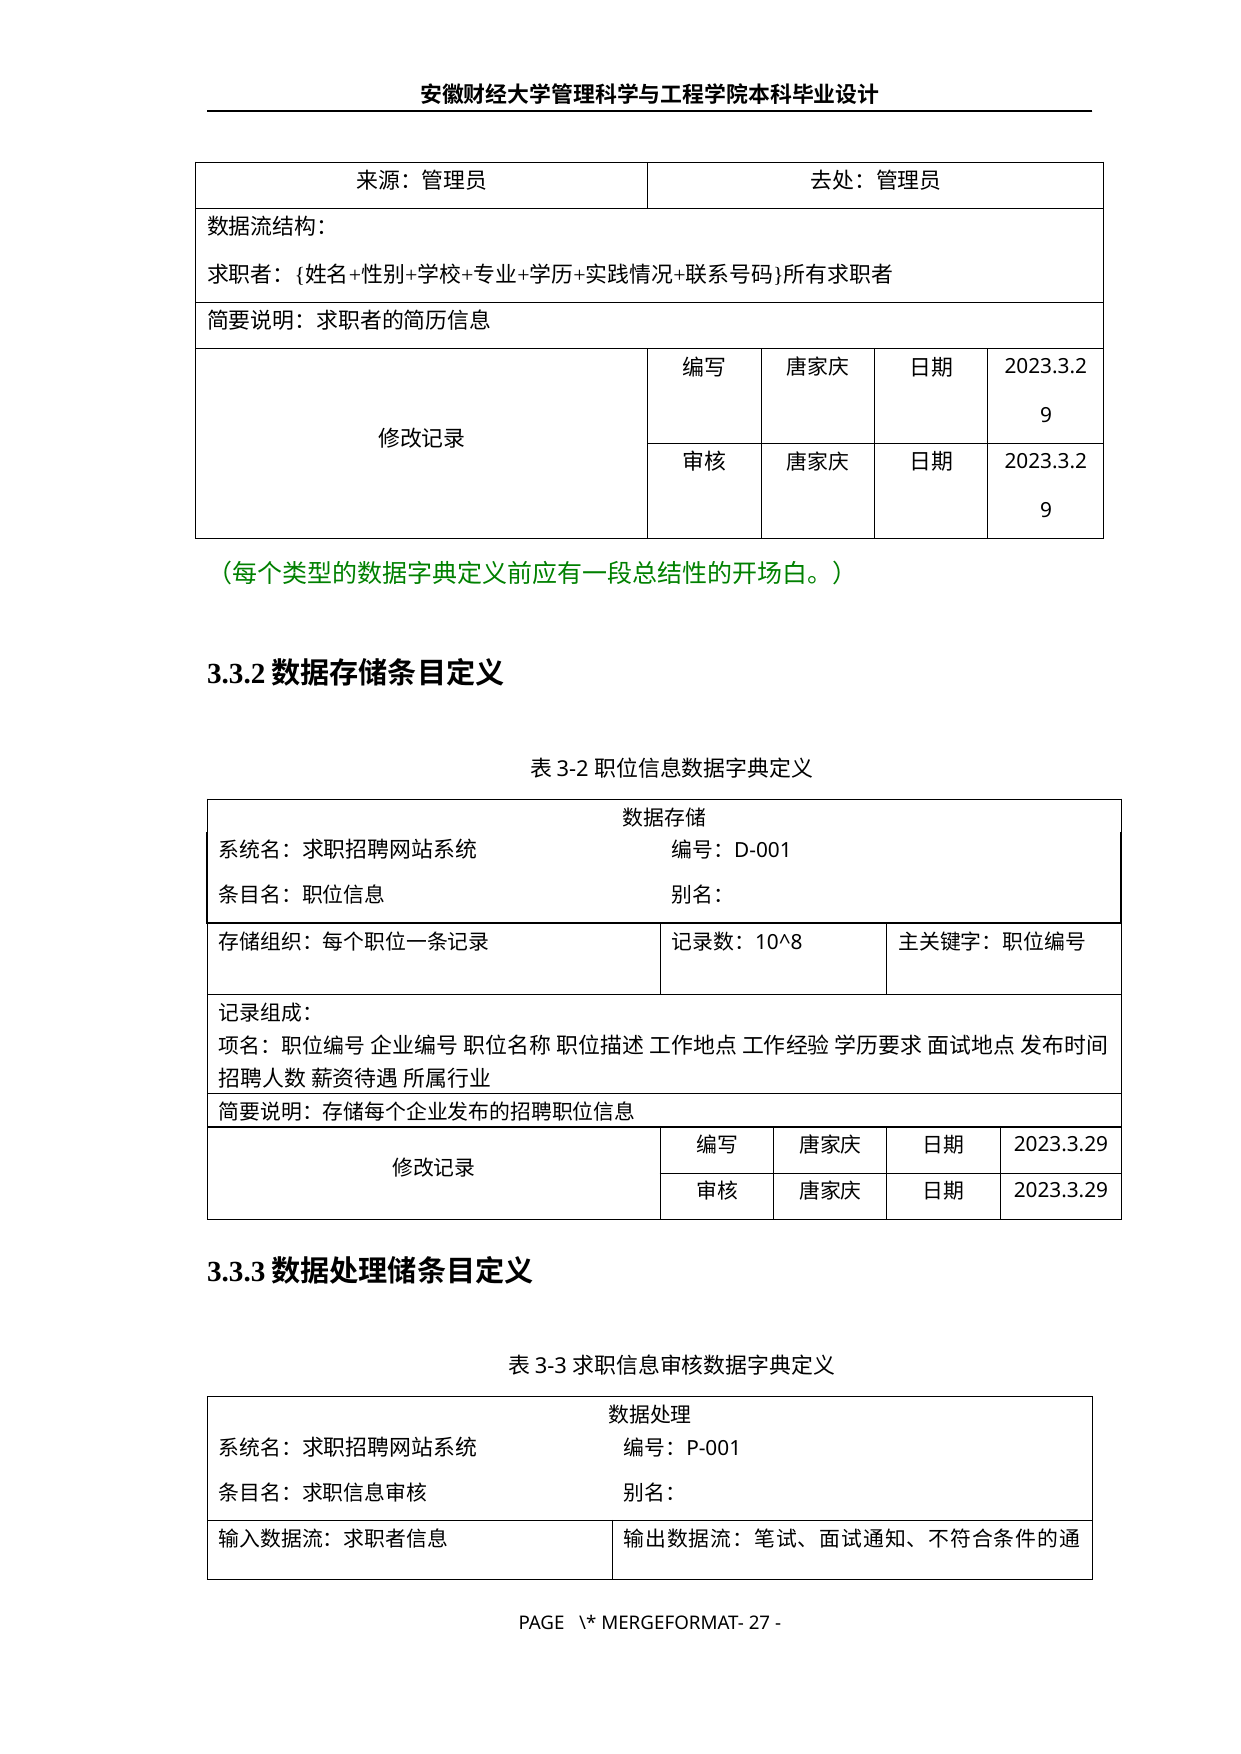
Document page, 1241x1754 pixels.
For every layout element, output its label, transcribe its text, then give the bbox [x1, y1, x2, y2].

text （每个类型的数据字典定义前应有一段总结性的开场白。） [207, 539, 1092, 604]
table_cell 记录组成： 项名：职位编号 企业编号 职位名称 职位描述 工作地点 工作经验 学历要求 面试地点 发布时间 招聘人数 薪资待遇 所属行业 [208, 995, 1121, 1093]
table_cell 条目名：求职信息审核 [208, 1475, 612, 1520]
table_cell 日期 [887, 1128, 1000, 1172]
table_cell 编写 [661, 1128, 773, 1172]
table_cell 日期 [887, 1174, 1000, 1218]
table_cell 审核 [661, 1174, 773, 1218]
table_cell 编号：D-001 [660, 832, 1120, 877]
table_header 数据处理 [208, 1397, 1092, 1430]
table_cell 唐家庆 [762, 444, 874, 538]
table_cell 数据流结构： 求职者：{姓名+性别+学校+专业+学历+实践情况+联系号码}所有求职者 [196, 209, 1103, 302]
table_cell 去处：管理员 [648, 163, 1103, 208]
table_cell 修改记录 [196, 349, 647, 538]
table_cell 主关键字：职位编号 [887, 924, 1121, 994]
table_cell 简要说明：存储每个企业发布的招聘职位信息 [208, 1094, 1121, 1126]
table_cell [613, 1521, 1092, 1578]
table_cell 系统名：求职招聘网站系统 [208, 832, 660, 877]
table_cell 唐家庆 [774, 1174, 886, 1218]
table_cell 存储组织：每个职位一条记录 [208, 924, 660, 994]
table_cell 审核 [648, 444, 761, 538]
table_cell 记录数：10^8 [661, 924, 886, 994]
table_cell 2023.3.29 [1001, 1174, 1121, 1218]
table_cell 来源：管理员 [196, 163, 647, 208]
table_cell 日期 [875, 444, 987, 538]
subtitle 3.3.2数据存储条目定义 [207, 638, 1092, 703]
table_cell 修改记录 [208, 1128, 660, 1218]
subtitle 3.3.3数据处理储条目定义 [207, 1236, 1092, 1301]
table_cell 编号：P-001 [612, 1430, 1092, 1475]
table_cell 唐家庆 [774, 1128, 886, 1172]
table_cell 2023.3.29 [988, 444, 1103, 538]
table_header 数据存储 [208, 800, 1121, 832]
table_cell 别名： [660, 877, 1120, 922]
table_cell 2023.3.29 [1001, 1128, 1121, 1172]
table_cell 编写 [648, 349, 761, 443]
table_cell 日期 [875, 349, 987, 443]
table_cell 别名： [612, 1475, 1092, 1520]
table_cell 2023.3.29 [988, 349, 1103, 443]
text 表3-3 求职信息审核数据字典定义 [207, 1348, 1092, 1380]
table_cell 简要说明：求职者的简历信息 [196, 303, 1103, 348]
table_cell 输入数据流：求职者信息 [208, 1521, 612, 1578]
table_cell 条目名：职位信息 [208, 877, 660, 922]
table_cell 系统名：求职招聘网站系统 [208, 1430, 612, 1475]
text 表3-2 职位信息数据字典定义 [207, 750, 1092, 783]
table_cell 唐家庆 [762, 349, 874, 443]
